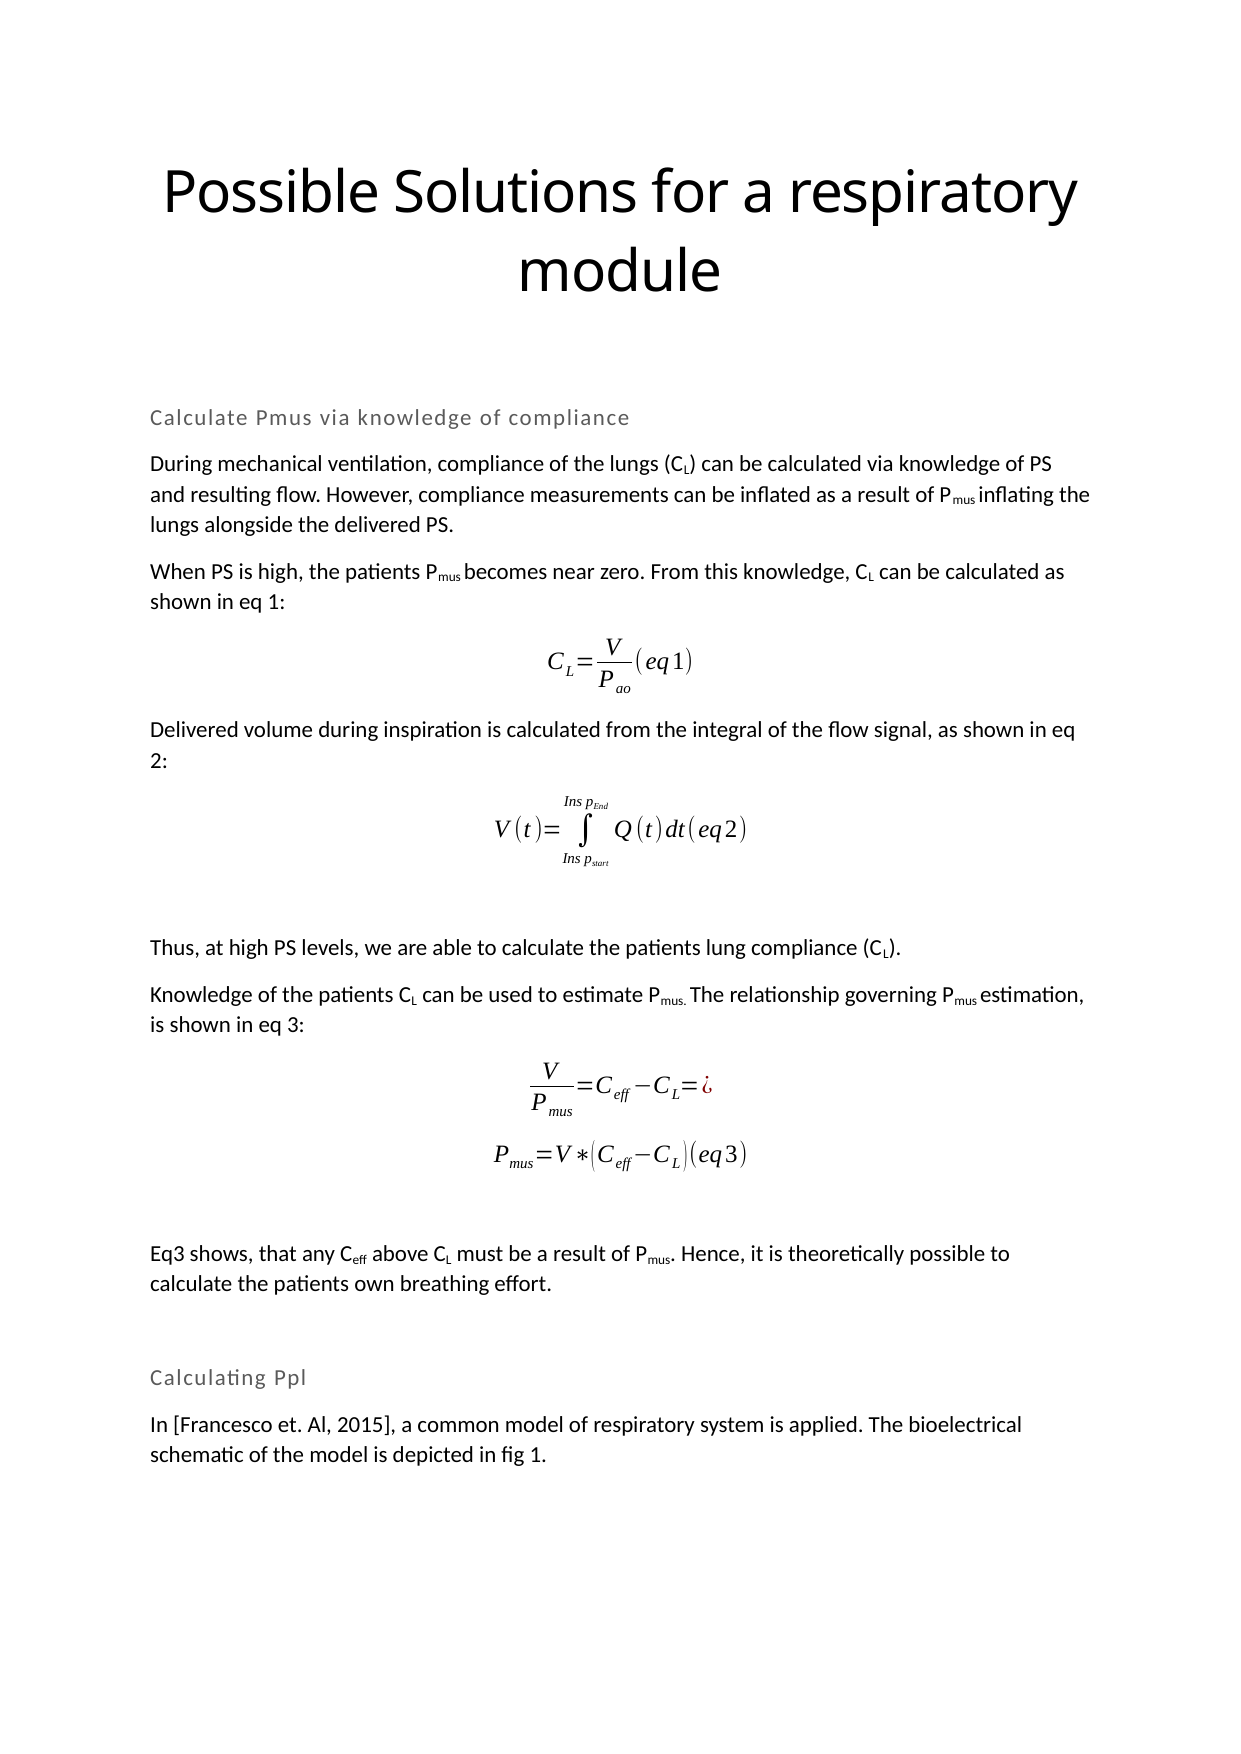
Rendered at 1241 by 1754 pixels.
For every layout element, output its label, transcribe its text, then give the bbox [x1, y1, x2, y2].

subtitle Calculate Pmus via knowledge of compliance [150, 403, 1090, 431]
text Eq3 shows, that any Ceff above CL must be a result of Pmus. Hence, it is theoretically possible to calculate the patients own breathing effort. [150, 1239, 1090, 1298]
text In [Francesco et. Al, 2015], a common model of respiratory system is applied. The bioelectrical schematic of the model is depicted in fig 1. [150, 1410, 1090, 1468]
text When PS is high, the patients Pmus becomes near zero. From this knowledge, CL can be calculated as shown in eq 1: [150, 557, 1090, 615]
title Possible Solutions for a respiratory module [150, 150, 1090, 309]
text Delivered volume during inspiration is calculated from the integral of the flow signal, as shown in eq 2: [150, 716, 1090, 774]
subtitle Calculating Ppl [150, 1363, 1090, 1391]
text Thus, at high PS levels, we are able to calculate the patients lung compliance (CL). [150, 933, 1090, 961]
text Knowledge of the patients CL can be used to estimate Pmus. The relationship governing Pmus estimation, is shown in eq 3: [150, 980, 1090, 1038]
text During mechanical ventilation, compliance of the lungs (CL) can be calculated via knowledge of PS and resulting flow. However, compliance measurements can be inflated as a result of Pmus inflating the lungs alongside the delivered PS. [150, 449, 1090, 538]
